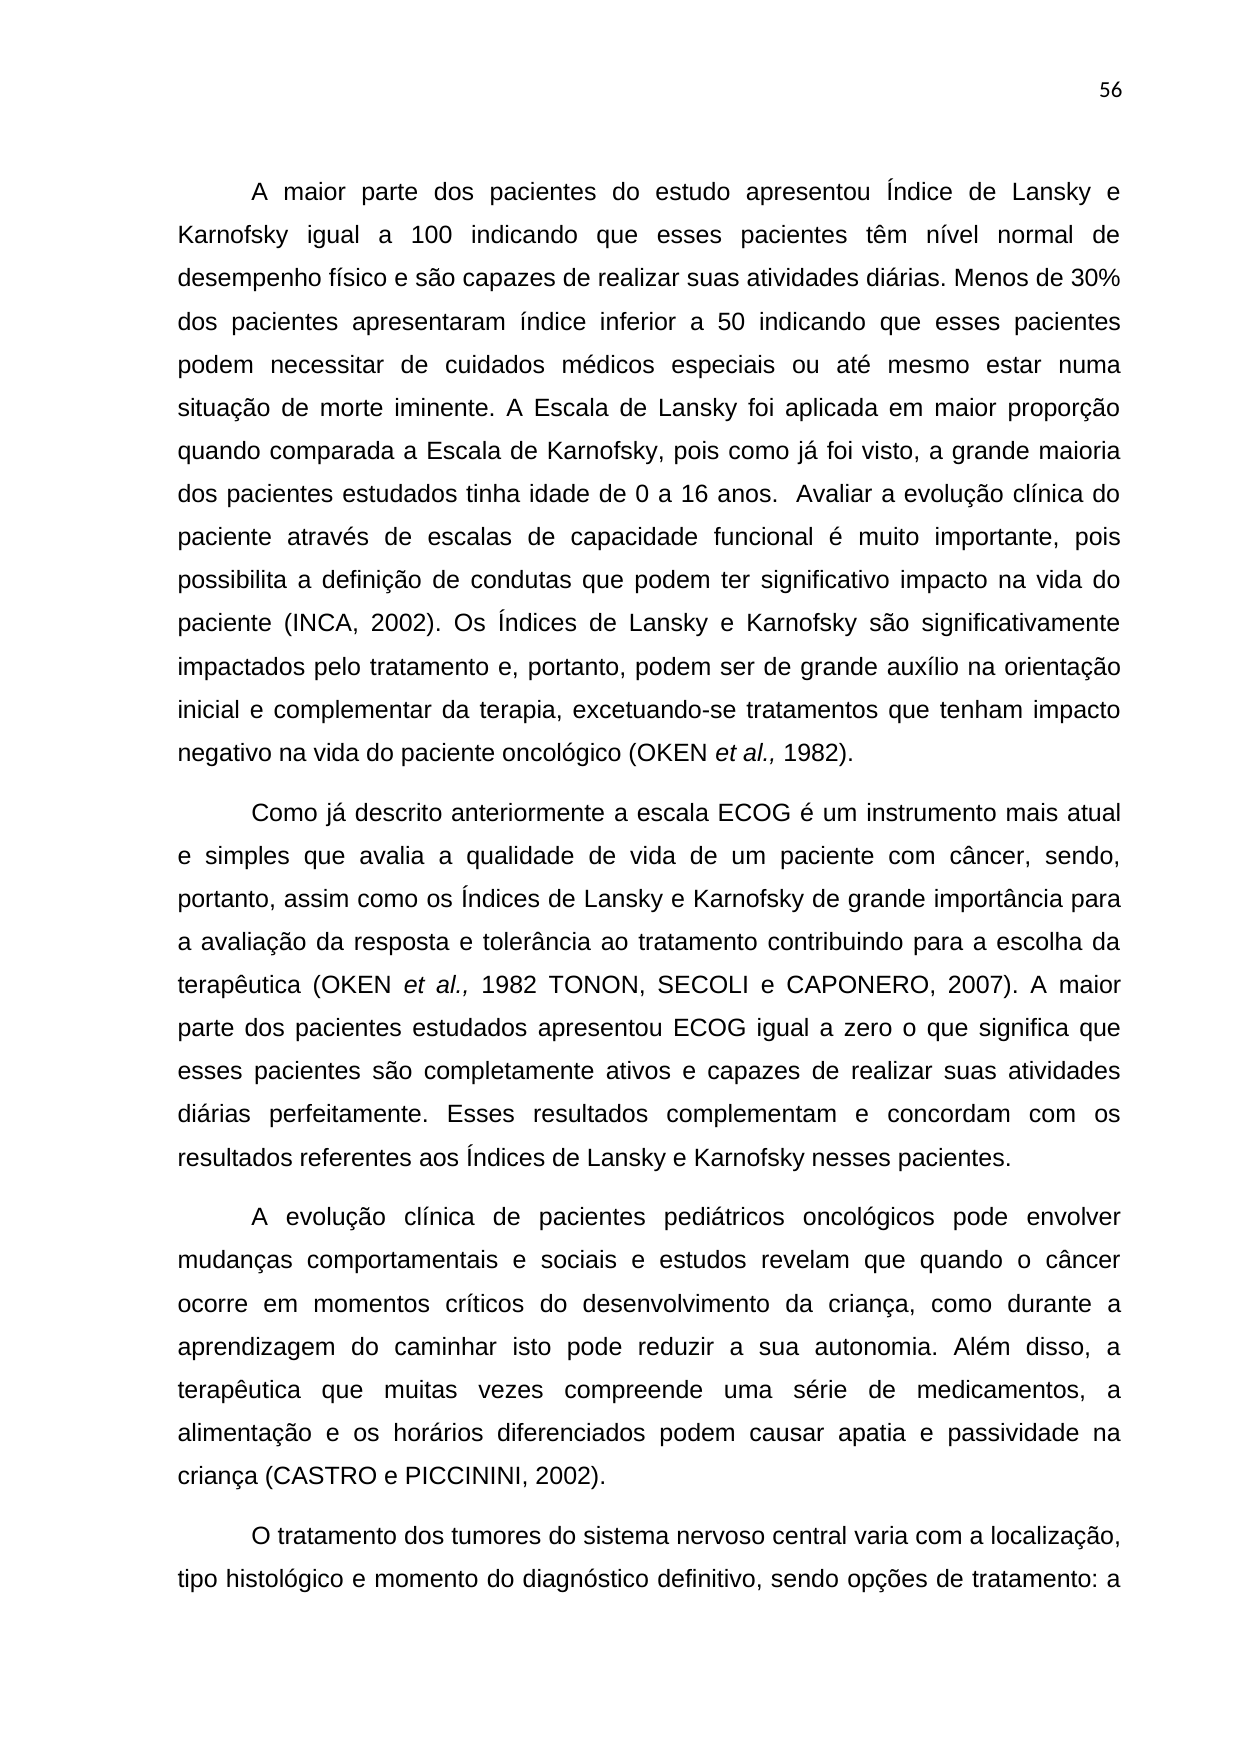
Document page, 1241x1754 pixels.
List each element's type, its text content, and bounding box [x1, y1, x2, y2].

text Como já descrito anteriormente a escala ECOG é um instrumento mais atual e simples que avalia a qualidade de vida de um paciente com câncer, sendo, portanto, assim como os Índices de Lansky e Karnofsky de grande importância para a avaliação da resposta e tolerância ao tratamento contribuindo para a escolha da terapêutica (OKEN et al., 1982 TONON, SECOLI e CAPONERO, 2007). A maior parte dos pacientes estudados apresentou ECOG igual a zero o que significa que esses pacientes são completamente ativos e capazes de realizar suas atividades diárias perfeitamente. Esses resultados complementam e concordam com os resultados referentes aos Índices de Lansky e Karnofsky nesses pacientes. [177, 798, 1122, 1171]
text A evolução clínica de pacientes pediátricos oncológicos pode envolver mudanças comportamentais e sociais e estudos revelam que quando o câncer ocorre em momentos críticos do desenvolvimento da criança, como durante a aprendizagem do caminhar isto pode reduzir a sua autonomia. Além disso, a terapêutica que muitas vezes compreende uma série de medicamentos, a alimentação e os horários diferenciados podem causar apatia e passividade na criança (CASTRO e PICCININI, 2002). [177, 1202, 1122, 1490]
text A maior parte dos pacientes do estudo apresentou Índice de Lansky e Karnofsky igual a 100 indicando que esses pacientes têm nível normal de desempenho físico e são capazes de realizar suas atividades diárias. Menos de 30% dos pacientes apresentaram índice inferior a 50 indicando que esses pacientes podem necessitar de cuidados médicos especiais ou até mesmo estar numa situação de morte iminente. A Escala de Lansky foi aplicada em maior proporção quando comparada a Escala de Karnofsky, pois como já foi visto, a grande maioria dos pacientes estudados tinha idade de 0 a 16 anos. Avaliar a evolução clínica do paciente através de escalas de capacidade funcional é muito importante, pois possibilita a definição de condutas que podem ter significativo impacto na vida do paciente (INCA, 2002). Os Índices de Lansky e Karnofsky são significativamente impactados pelo tratamento e, portanto, podem ser de grande auxílio na orientação inicial e complementar da terapia, excetuando-se tratamentos que tenham impacto negativo na vida do paciente oncológico (OKEN et al., 1982). [177, 177, 1122, 767]
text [177, 1521, 1122, 1593]
